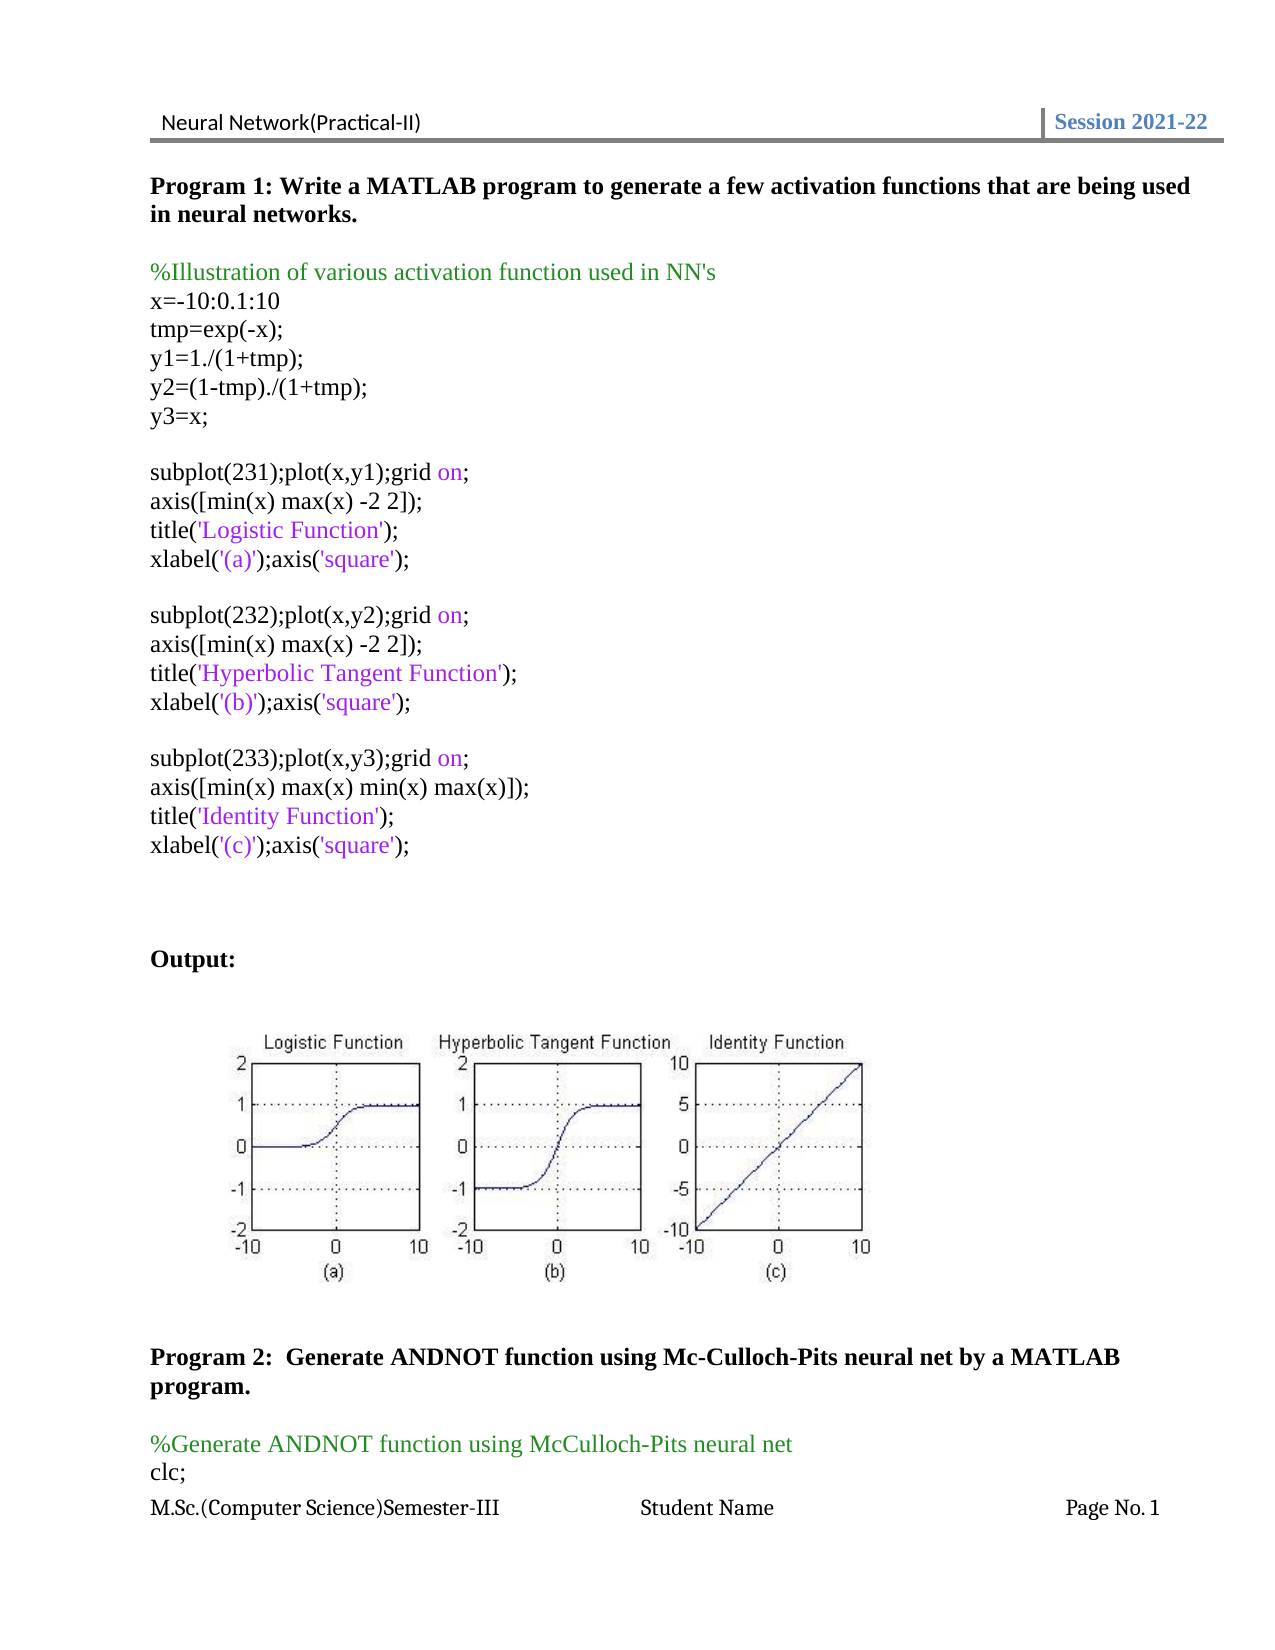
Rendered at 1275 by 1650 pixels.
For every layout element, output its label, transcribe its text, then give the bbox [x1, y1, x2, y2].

text title('Hyperbolic Tangent Function'); [150, 658, 1200, 687]
text clc; [150, 1457, 1200, 1486]
text y1=1./(1+tmp); [150, 343, 1200, 372]
text y3=x; [150, 401, 1200, 429]
text subplot(231);plot(x,y1);grid on; [150, 457, 1200, 486]
text Program 2: Generate ANDNOT function using Mc-Culloch-Pits neural net by a MATLAB program. [150, 1342, 1200, 1400]
text xlabel('(a)');axis('square'); [150, 544, 1200, 572]
text tmp=exp(-x); [150, 314, 1200, 343]
text title('Logistic Function'); [150, 515, 1200, 544]
text y2=(1-tmp)./(1+tmp); [150, 372, 1200, 401]
text axis([min(x) max(x) min(x) max(x)]); [150, 772, 1200, 801]
text Program 1: Write a MATLAB program to generate a few activation functions that are being used in neural networks. [150, 171, 1200, 228]
text %Generate ANDNOT function using McCulloch-Pits neural net [150, 1429, 1200, 1457]
text axis([min(x) max(x) -2 2]); [150, 486, 1200, 515]
text title('Identity Function'); [150, 801, 1200, 830]
text subplot(233);plot(x,y3);grid on; [150, 743, 1200, 772]
text subplot(232);plot(x,y2);grid on; [150, 601, 1200, 629]
text x=-10:0.1:10 [150, 286, 1200, 314]
text axis([min(x) max(x) -2 2]); [150, 629, 1200, 658]
text %Illustration of various activation function used in NN's [150, 257, 1200, 286]
text Output: [150, 944, 1200, 973]
text xlabel('(c)');axis('square'); [150, 830, 1200, 858]
text xlabel('(b)');axis('square'); [150, 687, 1200, 716]
picture [150, 1001, 939, 1343]
